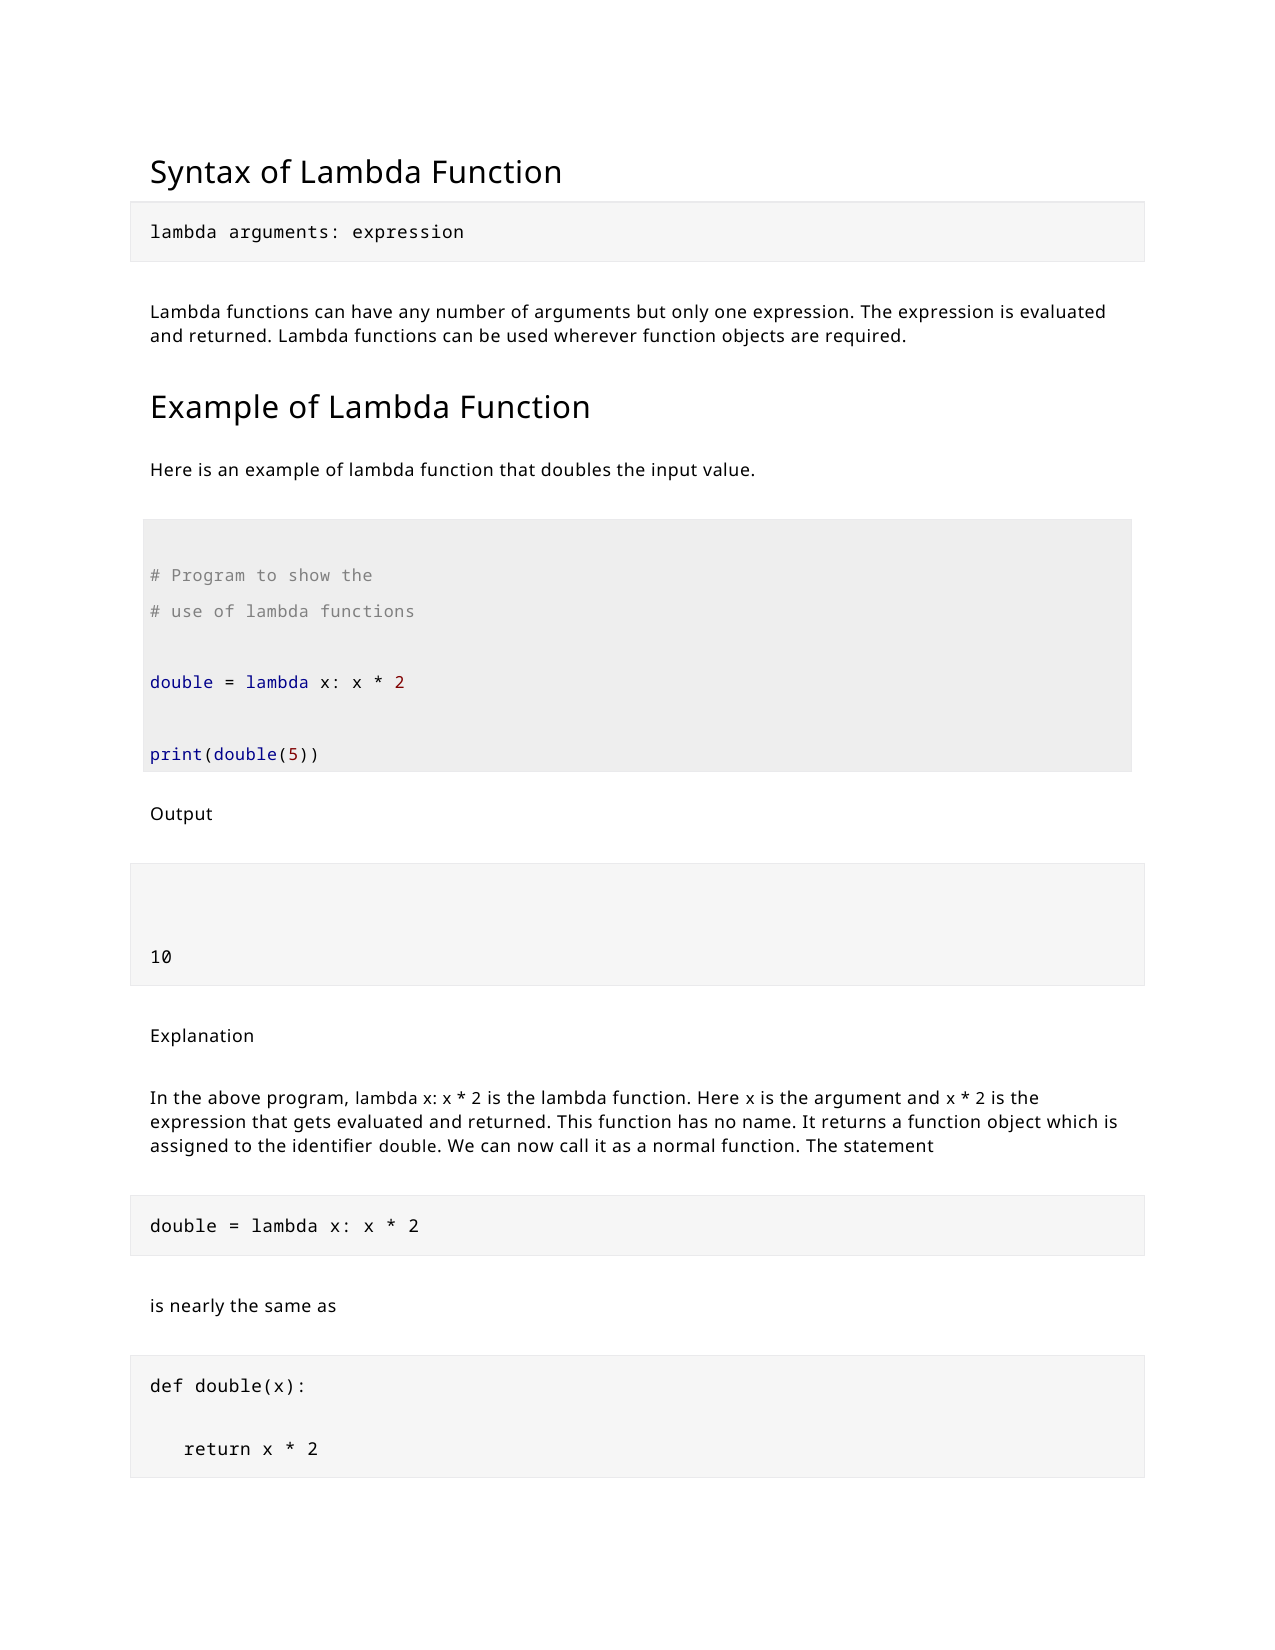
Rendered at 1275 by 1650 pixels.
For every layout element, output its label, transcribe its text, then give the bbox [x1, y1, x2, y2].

text Explanation [150, 1023, 1125, 1048]
text Lambda functions can have any number of arguments but only one expression. The expression is evaluated and returned. Lambda functions can be used wherever function objects are required. [150, 299, 1125, 348]
text 10 [131, 926, 1144, 985]
subtitle Example of Lambda Function [150, 385, 1125, 428]
text # Program to show the [144, 554, 1131, 587]
text double = lambda x: x * 2 [144, 661, 1131, 693]
text return x * 2 [131, 1417, 1144, 1477]
text double = lambda x: x * 2 [131, 1196, 1144, 1255]
text lambda arguments: expression [131, 203, 1144, 261]
text In the above program, lambda x: x * 2 is the lambda function. Here x is the argument and x * 2 is the expression that gets evaluated and returned. This function has no name. It returns a function object which is assigned to the identifier double. We can now call it as a normal function. The statement [150, 1085, 1125, 1158]
text Output [150, 801, 1125, 825]
text # use of lambda functions [144, 590, 1131, 622]
text def double(x): [131, 1356, 1144, 1398]
text print(double(5)) [144, 732, 1131, 771]
subtitle Syntax of Lambda Function [150, 150, 1125, 193]
text Here is an example of lambda function that doubles the input value. [150, 457, 1125, 481]
text is nearly the same as [150, 1293, 1125, 1317]
